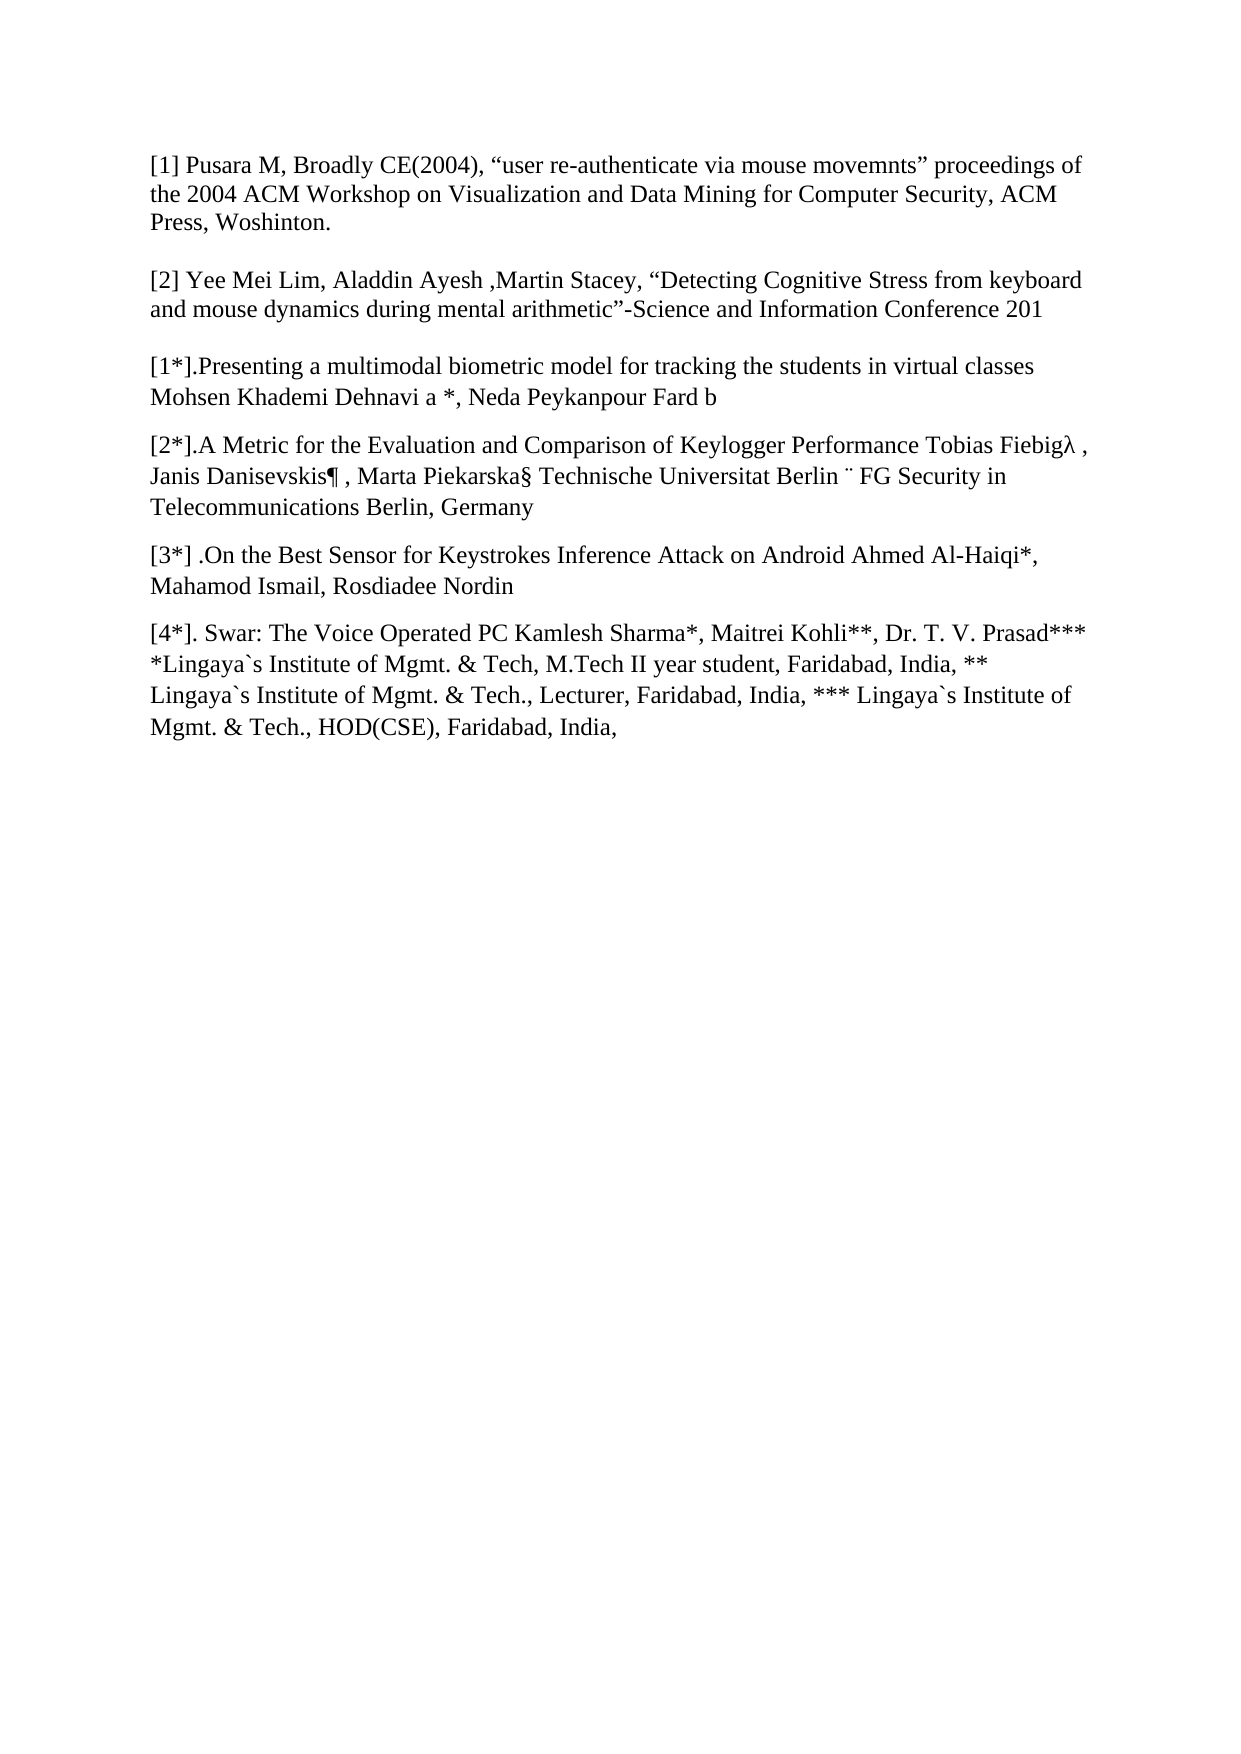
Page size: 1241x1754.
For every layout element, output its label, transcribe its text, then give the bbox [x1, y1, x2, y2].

text [2*].A Metric for the Evaluation and Comparison of Keylogger Performance Tobias Fiebigλ , Janis Danisevskis¶ , Marta Piekarska§ Technische Universitat Berlin ¨ FG Security in Telecommunications Berlin, Germany [150, 430, 1090, 521]
text [2] Yee Mei Lim, Aladdin Ayesh ,Martin Stacey, “Detecting Cognitive Stress from keyboard and mouse dynamics during mental arithmetic”-Science and Information Conference 201 [150, 265, 1090, 322]
text [1] Pusara M, Broadly CE(2004), “user re-authenticate via mouse movemnts” proceedings of the 2004 ACM Workshop on Visualization and Data Mining for Computer Security, ACM Press, Woshinton. [150, 150, 1090, 236]
text [1*].Presenting a multimodal biometric model for tracking the students in virtual classes Mohsen Khademi Dehnavi a *, Neda Peykanpour Fard b [150, 351, 1090, 411]
text [4*]. Swar: The Voice Operated PC Kamlesh Sharma*, Maitrei Kohli**, Dr. T. V. Prasad*** *Lingaya`s Institute of Mgmt. & Tech, M.Tech II year student, Faridabad, India, ** Lingaya`s Institute of Mgmt. & Tech., Lecturer, Faridabad, India, *** Lingaya`s Institute of Mgmt. & Tech., HOD(CSE), Faridabad, India, [150, 618, 1090, 740]
text [3*] .On the Best Sensor for Keystrokes Inference Attack on Android Ahmed Al-Haiqi*, Mahamod Ismail, Rosdiadee Nordin [150, 540, 1090, 599]
